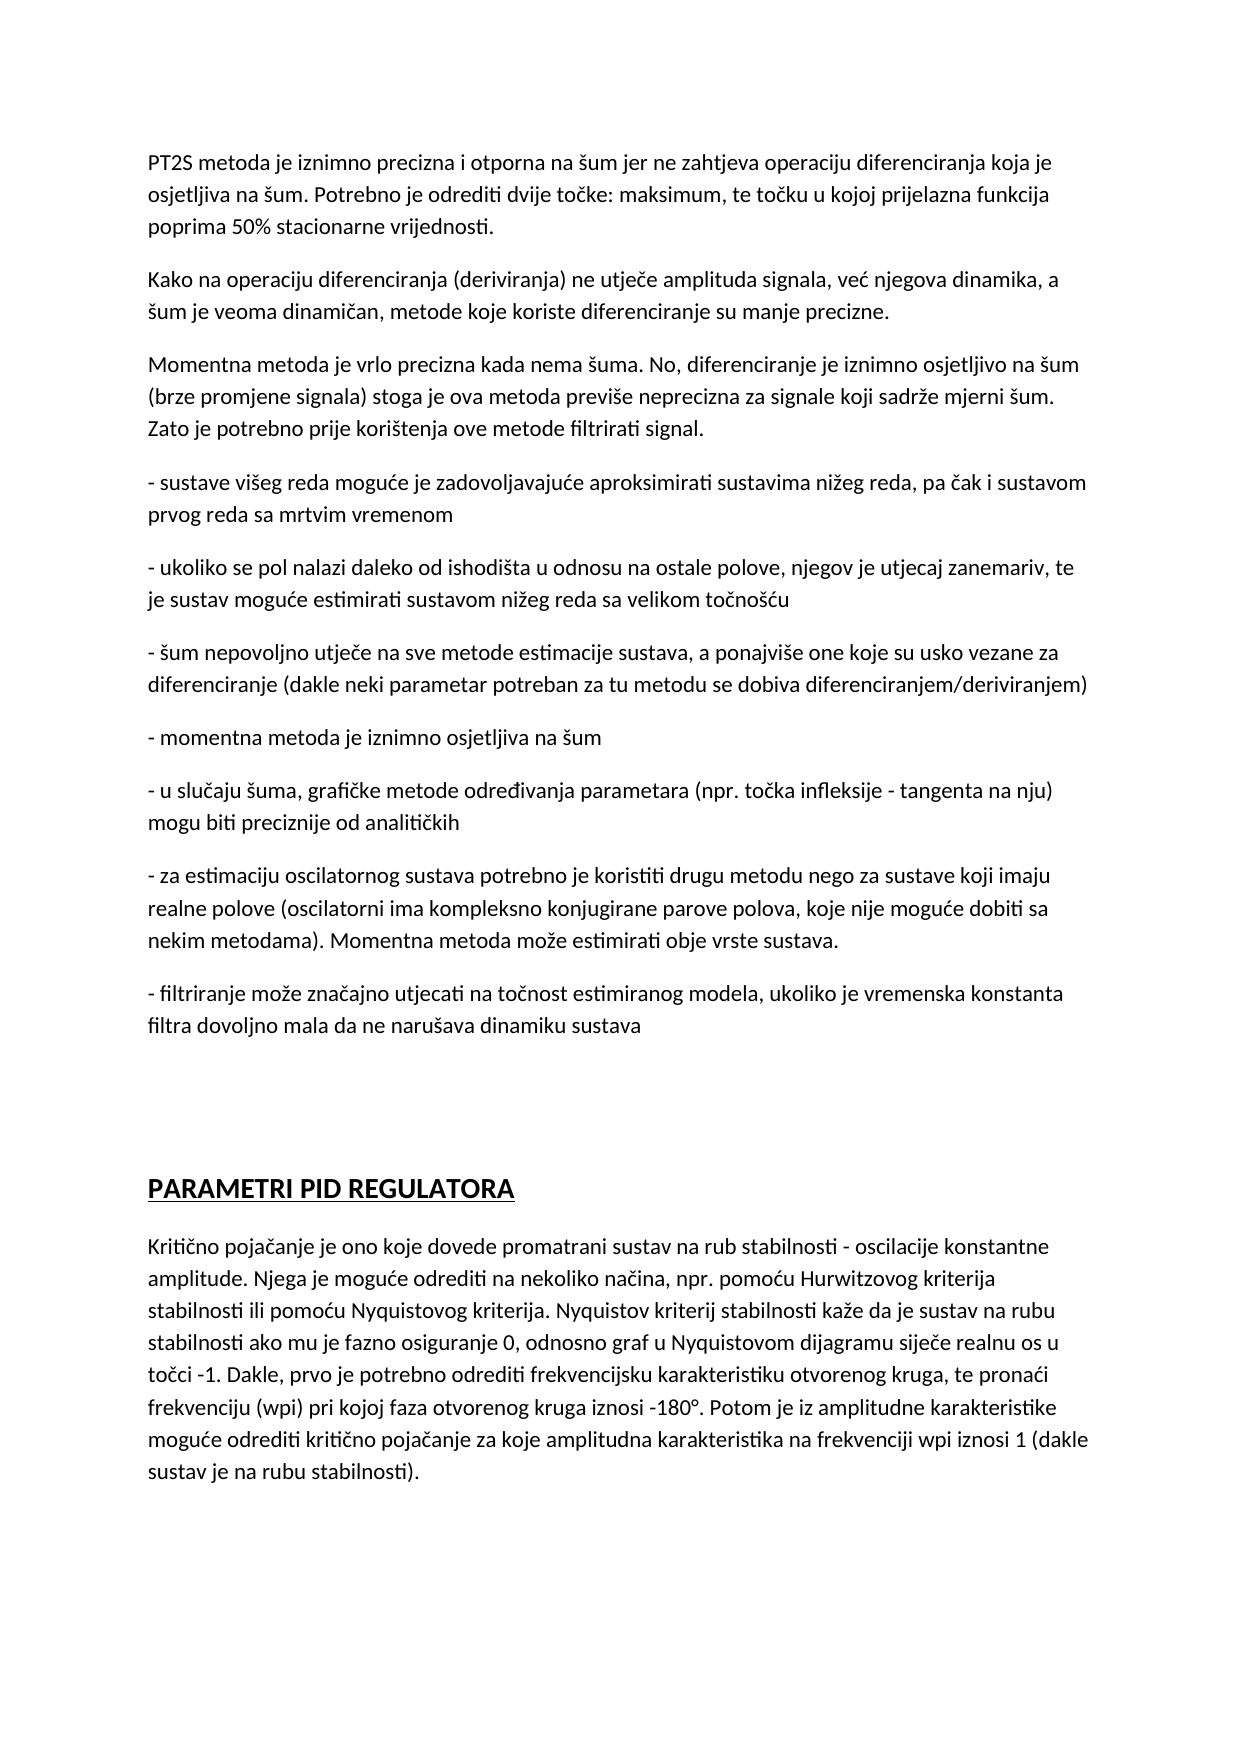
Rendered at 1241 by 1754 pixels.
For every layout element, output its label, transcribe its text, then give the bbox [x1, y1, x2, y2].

text PT2S metoda je iznimno precizna i otporna na šum jer ne zahtjeva operaciju diferenciranja koja je osjetljiva na šum. Potrebno je odrediti dvije točke: maksimum, te točku u kojoj prijelazna funkcija poprima 50% stacionarne vrijednosti. [148, 148, 1093, 240]
text - sustave višeg reda moguće je zadovoljavajuće aproksimirati sustavima nižeg reda, pa čak i sustavom prvog reda sa mrtvim vremenom [148, 468, 1093, 528]
text - u slučaju šuma, grafičke metode određivanja parametara (npr. točka infleksije - tangenta na nju) mogu biti preciznije od analitičkih [148, 776, 1093, 836]
text PARAMETRI PID REGULATORA [148, 1170, 1093, 1206]
text - momentna metoda je iznimno osjetljiva na šum [148, 723, 1093, 751]
text Kako na operaciju diferenciranja (deriviranja) ne utječe amplituda signala, već njegova dinamika, a šum je veoma dinamičan, metode koje koriste diferenciranje su manje precizne. [148, 265, 1093, 325]
text - filtriranje može značajno utjecati na točnost estimiranog modela, ukoliko je vremenska konstanta filtra dovoljno mala da ne narušava dinamiku sustava [148, 979, 1093, 1039]
text - šum nepovoljno utječe na sve metode estimacije sustava, a ponajviše one koje su usko vezane za diferenciranje (dakle neki parametar potreban za tu metodu se dobiva diferenciranjem/deriviranjem) [148, 638, 1093, 698]
text - ukoliko se pol nalazi daleko od ishodišta u odnosu na ostale polove, njegov je utjecaj zanemariv, te je sustav moguće estimirati sustavom nižeg reda sa velikom točnošću [148, 553, 1093, 613]
text Kritično pojačanje je ono koje dovede promatrani sustav na rub stabilnosti - oscilacije konstantne amplitude. Njega je moguće odrediti na nekoliko načina, npr. pomoću Hurwitzovog kriterija stabilnosti ili pomoću Nyquistovog kriterija. Nyquistov kriterij stabilnosti kaže da je sustav na rubu stabilnosti ako mu je fazno osiguranje 0, odnosno graf u Nyquistovom dijagramu siječe realnu os u točci -1. Dakle, prvo je potrebno odrediti frekvencijsku karakteristiku otvorenog kruga, te pronaći frekvenciju (wpi) pri kojoj faza otvorenog kruga iznosi -180°. Potom je iz amplitudne karakteristike moguće odrediti kritično pojačanje za koje amplitudna karakteristika na frekvenciji wpi iznosi 1 (dakle sustav je na rubu stabilnosti). [148, 1232, 1093, 1485]
text Momentna metoda je vrlo precizna kada nema šuma. No, diferenciranje je iznimno osjetljivo na šum (brze promjene signala) stoga je ova metoda previše neprecizna za signale koji sadrže mjerni šum. Zato je potrebno prije korištenja ove metode filtrirati signal. [148, 350, 1093, 443]
text - za estimaciju oscilatornog sustava potrebno je koristiti drugu metodu nego za sustave koji imaju realne polove (oscilatorni ima kompleksno konjugirane parove polova, koje nije moguće dobiti sa nekim metodama). Momentna metoda može estimirati obje vrste sustava. [148, 861, 1093, 954]
